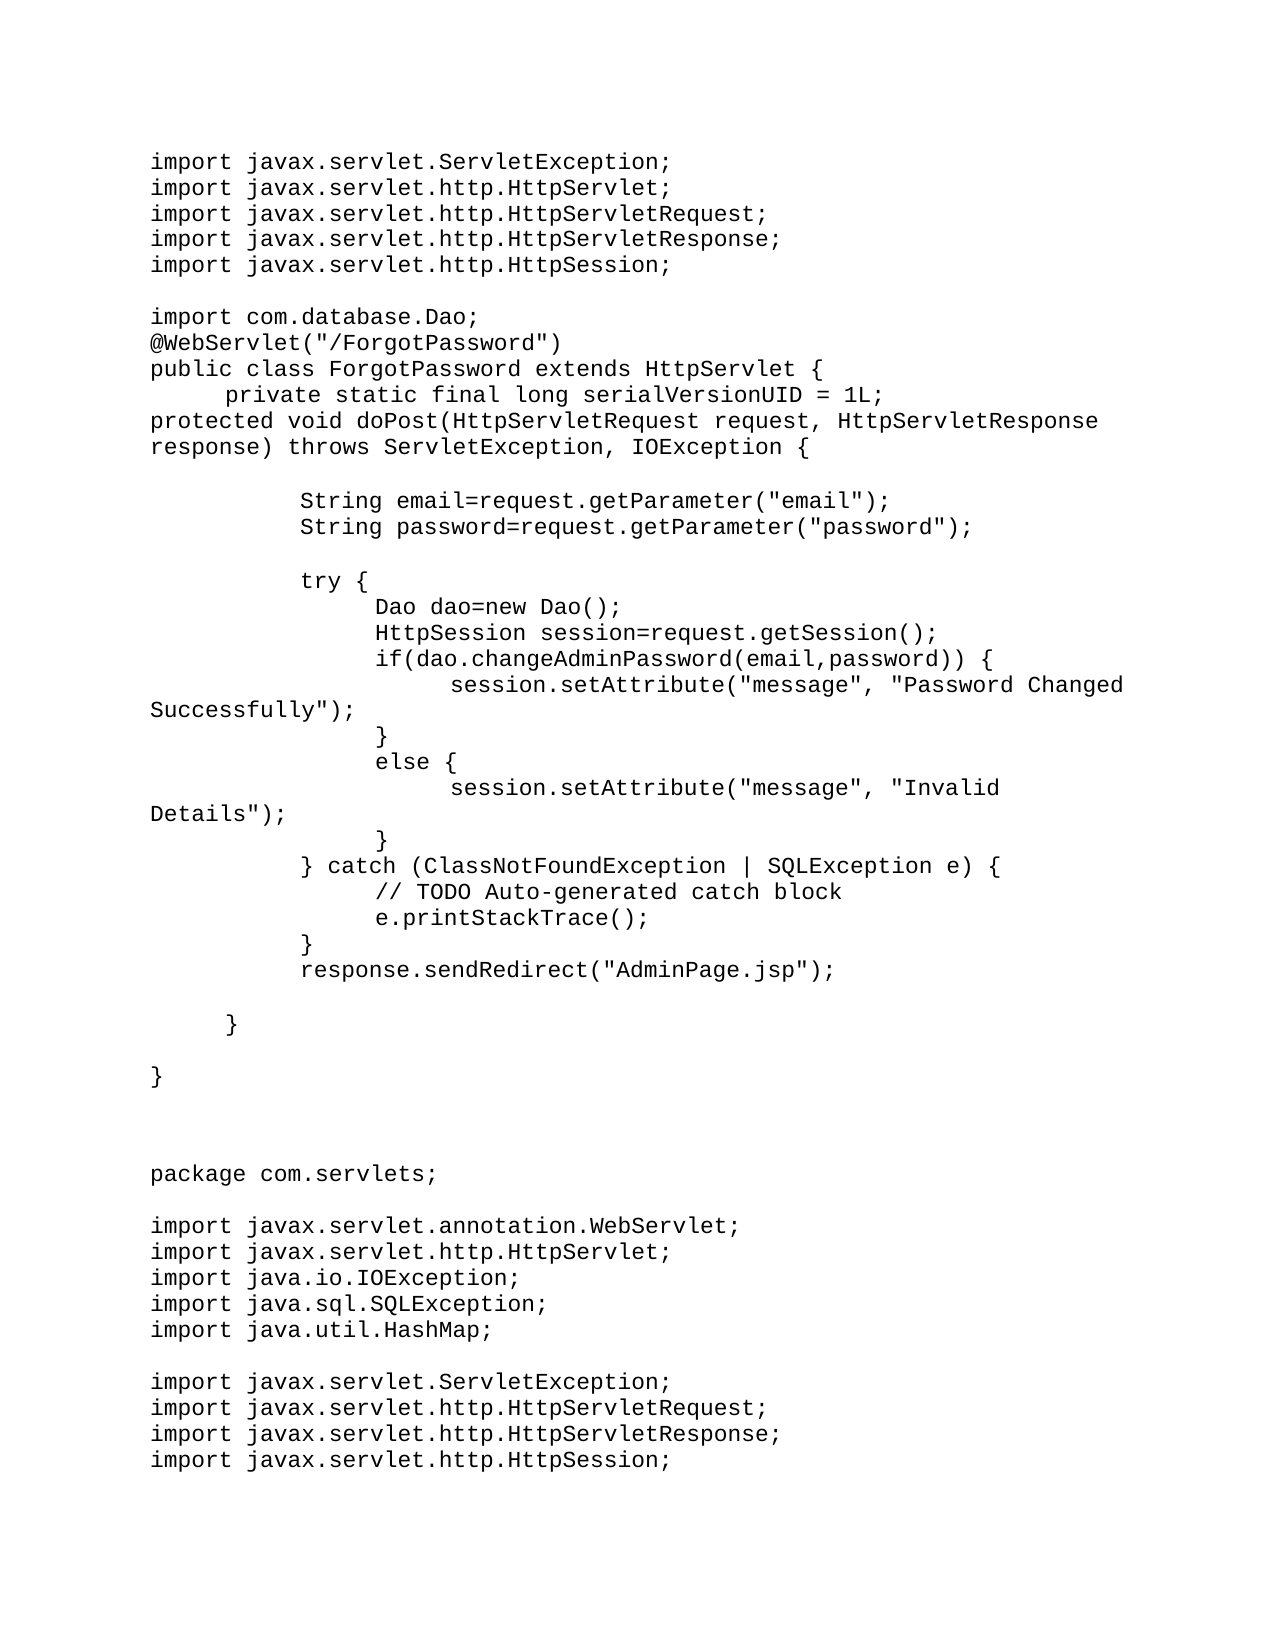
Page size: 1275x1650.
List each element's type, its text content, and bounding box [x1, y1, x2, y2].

text import java.sql.SQLException; [150, 1292, 1125, 1318]
text if(dao.changeAdminPassword(email,password)) { [150, 647, 1125, 673]
text import javax.servlet.http.HttpSession; [150, 1448, 1125, 1474]
text import java.io.IOException; [150, 1267, 1125, 1292]
text } [150, 828, 1125, 854]
text import javax.servlet.ServletException; [150, 1370, 1125, 1396]
text Dao dao=new Dao(); [150, 595, 1125, 621]
text import javax.servlet.http.HttpServletResponse; [150, 228, 1125, 254]
text import com.database.Dao; [150, 306, 1125, 332]
text import javax.servlet.http.HttpServletRequest; [150, 1396, 1125, 1422]
text try { [150, 569, 1125, 595]
text public class ForgotPassword extends HttpServlet { [150, 357, 1125, 383]
text } [150, 725, 1125, 751]
text } [150, 932, 1125, 958]
text import javax.servlet.http.HttpServletRequest; [150, 202, 1125, 228]
text } [150, 1064, 1125, 1090]
text String email=request.getParameter("email"); [150, 489, 1125, 515]
text protected void doPost(HttpServletRequest request, HttpServletResponse response) throws ServletException, IOException { [150, 409, 1125, 461]
text response.sendRedirect("AdminPage.jsp"); [150, 958, 1125, 984]
text HttpSession session=request.getSession(); [150, 621, 1125, 647]
text import javax.servlet.http.HttpServletResponse; [150, 1422, 1125, 1448]
text } catch (ClassNotFoundException | SQLException e) { [150, 854, 1125, 880]
text session.setAttribute("message", "Invalid Details"); [150, 777, 1125, 828]
text import javax.servlet.ServletException; [150, 150, 1125, 176]
text e.printStackTrace(); [150, 906, 1125, 932]
text import javax.servlet.http.HttpServlet; [150, 176, 1125, 202]
text @WebServlet("/ForgotPassword") [150, 332, 1125, 357]
text private static final long serialVersionUID = 1L; [150, 383, 1125, 409]
text String password=request.getParameter("password"); [150, 515, 1125, 541]
text import javax.servlet.annotation.WebServlet; [150, 1215, 1125, 1241]
text } [150, 1012, 1125, 1038]
text else { [150, 751, 1125, 777]
text import javax.servlet.http.HttpServlet; [150, 1241, 1125, 1267]
text // TODO Auto-generated catch block [150, 880, 1125, 906]
text session.setAttribute("message", "Password Changed Successfully"); [150, 673, 1125, 725]
text package com.servlets; [150, 1163, 1125, 1189]
text import javax.servlet.http.HttpSession; [150, 254, 1125, 280]
text import java.util.HashMap; [150, 1318, 1125, 1344]
